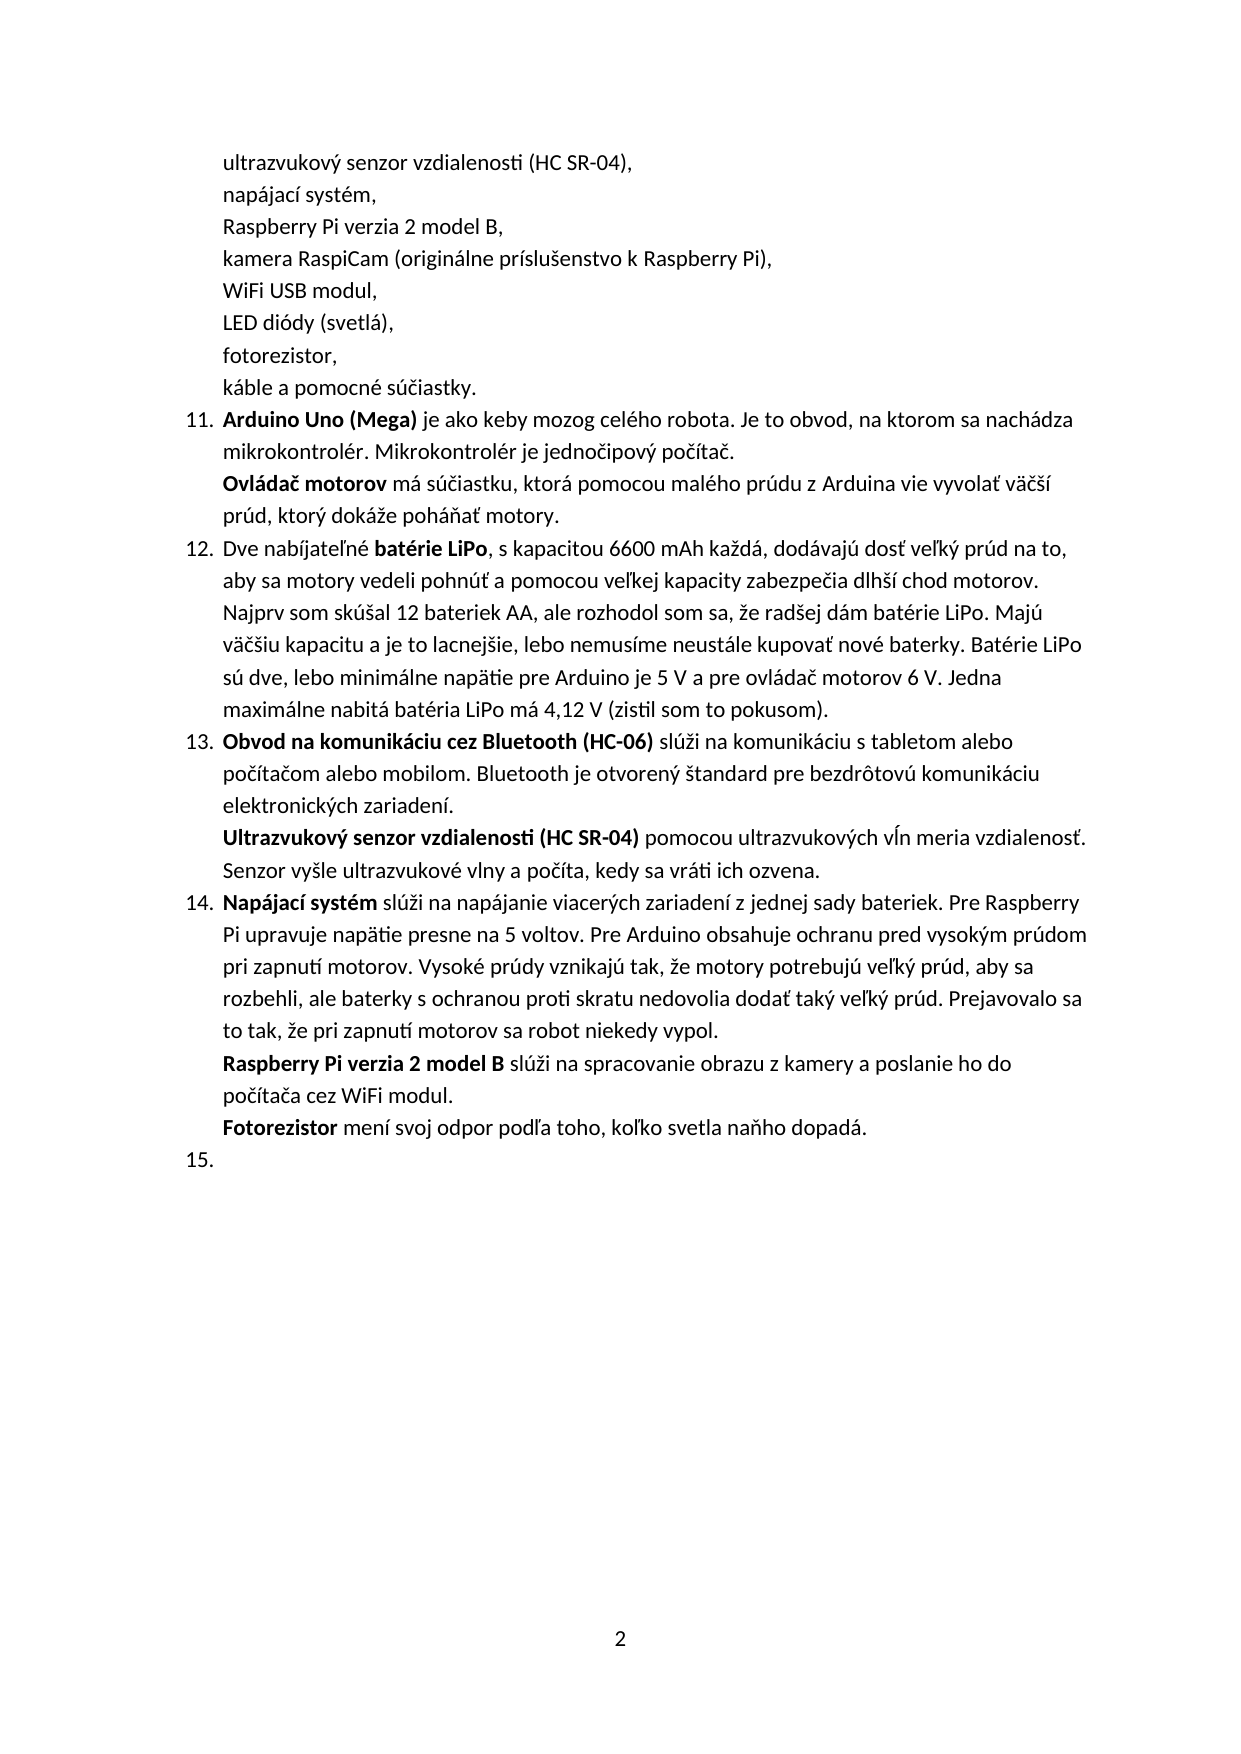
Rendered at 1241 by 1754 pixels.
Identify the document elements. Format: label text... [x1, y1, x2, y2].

list fotorezistor, [223, 341, 1093, 369]
list Dve nabíjateľné batérie LiPo, s kapacitou 6600 mAh každá, dodávajú dosť veľký prúd na to, aby sa motory vedeli pohnúť a pomocou veľkej kapacity zabezpečia dlhší chod motorov. Najprv som skúšal 12 bateriek AA, ale rozhodol som sa, že radšej dám batérie LiPo. Majú väčšiu kapacitu a je to lacnejšie, lebo nemusíme neustále kupovať nové baterky. Batérie LiPo sú dve, lebo minimálne napätie pre Arduino je 5 V a pre ovládač motorov 6 V. Jedna maximálne nabitá batéria LiPo má 4,12 V (zistil som to pokusom). [185, 534, 1093, 723]
list Fotorezistor mení svoj odpor podľa toho, koľko svetla naňho dopadá. [223, 1113, 1093, 1141]
list Raspberry Pi verzia 2 model B slúži na spracovanie obrazu z kamery a poslanie ho do počítača cez WiFi modul. [223, 1049, 1093, 1109]
list ultrazvukový senzor vzdialenosti (HC SR-04), [223, 148, 1093, 176]
list kamera RaspiCam (originálne príslušenstvo k Raspberry Pi), [223, 244, 1093, 272]
list LED diódy (svetlá), [223, 308, 1093, 337]
list Raspberry Pi verzia 2 model B, [223, 212, 1093, 240]
list Obvod na komunikáciu cez Bluetooth (HC-06) slúži na komunikáciu s tabletom alebo počítačom alebo mobilom. Bluetooth je otvorený štandard pre bezdrôtovú komunikáciu elektronických zariadení. [185, 727, 1093, 819]
list napájací systém, [223, 180, 1093, 208]
list Arduino Uno (Mega) je ako keby mozog celého robota. Je to obvod, na ktorom sa nachádza mikrokontrolér. Mikrokontrolér je jednočipový počítač. [185, 405, 1093, 465]
list Napájací systém slúži na napájanie viacerých zariadení z jednej sady bateriek. Pre Raspberry Pi upravuje napätie presne na 5 voltov. Pre Arduino obsahuje ochranu pred vysokým prúdom pri zapnutí motorov. Vysoké prúdy vznikajú tak, že motory potrebujú veľký prúd, aby sa rozbehli, ale baterky s ochranou proti skratu nedovolia dodať taký veľký prúd. Prejavovalo sa to tak, že pri zapnutí motorov sa robot niekedy vypol. [185, 888, 1093, 1045]
list Ultrazvukový senzor vzdialenosti (HC SR-04) pomocou ultrazvukových vĺn meria vzdialenosť. Senzor vyšle ultrazvukové vlny a počíta, kedy sa vráti ich ozvena. [223, 823, 1093, 884]
list Ovládač motorov má súčiastku, ktorá pomocou malého prúdu z Arduina vie vyvolať väčší prúd, ktorý dokáže poháňať motory. [223, 469, 1093, 530]
list káble a pomocné súčiastky. [223, 373, 1093, 401]
list WiFi USB modul, [223, 276, 1093, 304]
